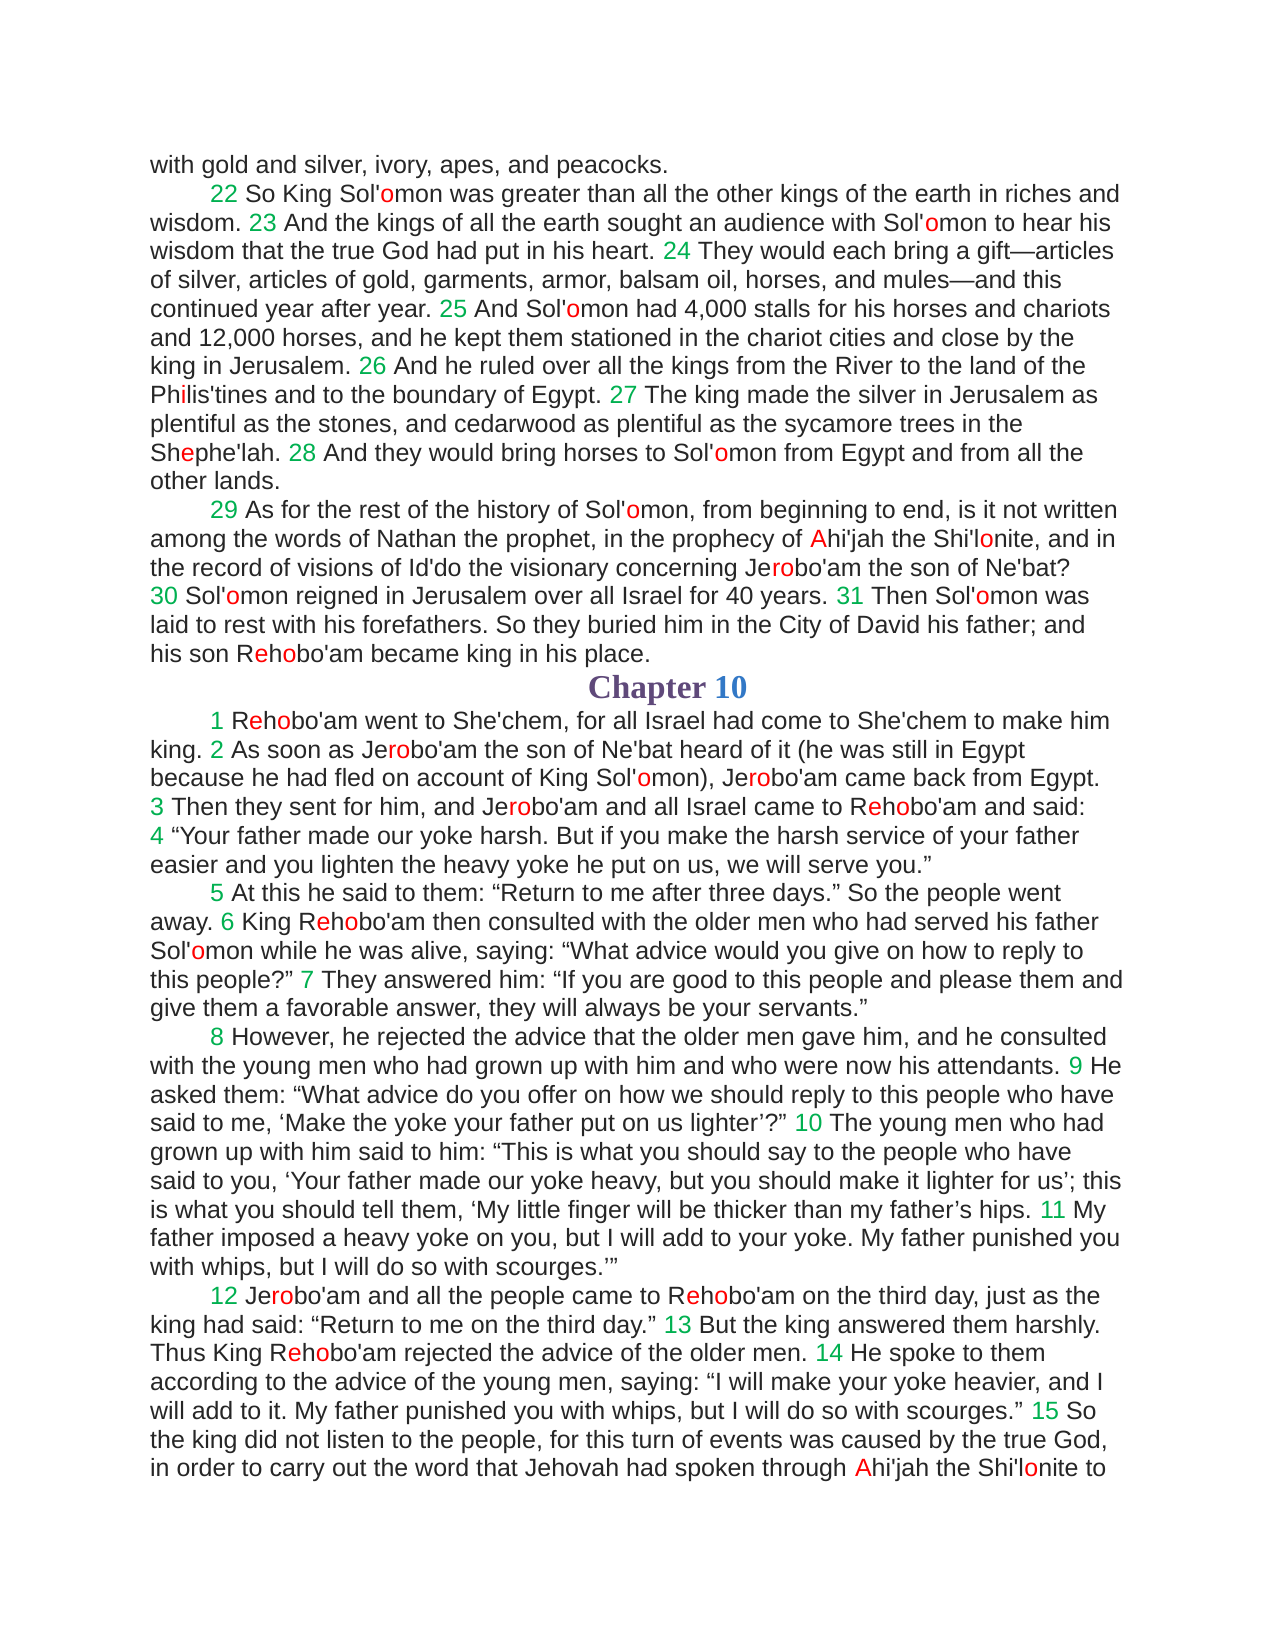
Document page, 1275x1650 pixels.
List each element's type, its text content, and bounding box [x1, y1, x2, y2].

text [150, 1281, 1125, 1482]
text 8 However, he rejected the advice that the older men gave him, and he consulted with the young men who had grown up with him and who were now his attendants. 9 He asked them: “What advice do you offer on how we should reply to this people who have said to me, ‘Make the yoke your father put on us lighter’?” 10 The young men who had grown up with him said to him: “This is what you should say to the people who have said to you, ‘Your father made our yoke heavy, but you should make it lighter for us’; this is what you should tell them, ‘My little finger will be thicker than my father’s hips. 11 My father imposed a heavy yoke on you, but I will add to your yoke. My father punished you with whips, but I will do so with scourges.’” [150, 1022, 1125, 1281]
text 29 As for the rest of the history of Solʹomon, from beginning to end, is it not written among the words of Nathan the prophet, in the prophecy of Ahiʹjah the Shiʹlonite, and in the record of visions of Idʹdo the visionary concerning Jeroboʹam the son of Neʹbat? 30 Solʹomon reigned in Jerusalem over all Israel for 40 years. 31 Then Solʹomon was laid to rest with his forefathers. So they buried him in the City of David his father; and his son Rehoboʹam became king in his place. [150, 495, 1125, 667]
text Chapter 10 [150, 667, 1125, 706]
text 22 So King Solʹomon was greater than all the other kings of the earth in riches and wisdom. 23 And the kings of all the earth sought an audience with Solʹomon to hear his wisdom that the true God had put in his heart. 24 They would each bring a gift—articles of silver, articles of gold, garments, armor, balsam oil, horses, and mules—and this continued year after year. 25 And Solʹomon had 4,000 stalls for his horses and chariots and 12,000 horses, and he kept them stationed in the chariot cities and close by the king in Jerusalem. 26 And he ruled over all the kings from the River to the land of the Philisʹtines and to the boundary of Egypt. 27 The king made the silver in Jerusalem as plentiful as the stones, and cedarwood as plentiful as the sycamore trees in the Shepheʹlah. 28 And they would bring horses to Solʹomon from Egypt and from all the other lands. [150, 179, 1125, 495]
text 5 At this he said to them: “Return to me after three days.” So the people went away. 6 King Rehoboʹam then consulted with the older men who had served his father Solʹomon while he was alive, saying: “What advice would you give on how to reply to this people?” 7 They answered him: “If you are good to this people and please them and give them a favorable answer, they will always be your servants.” [150, 878, 1125, 1022]
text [150, 150, 1125, 179]
text 1 Rehoboʹam went to Sheʹchem, for all Israel had come to Sheʹchem to make him king. 2 As soon as Jeroboʹam the son of Neʹbat heard of it (he was still in Egypt because he had fled on account of King Solʹomon), Jeroboʹam came back from Egypt. 3 Then they sent for him, and Jeroboʹam and all Israel came to Rehoboʹam and said: 4 “Your father made our yoke harsh. But if you make the harsh service of your father easier and you lighten the heavy yoke he put on us, we will serve you.” [150, 706, 1125, 878]
